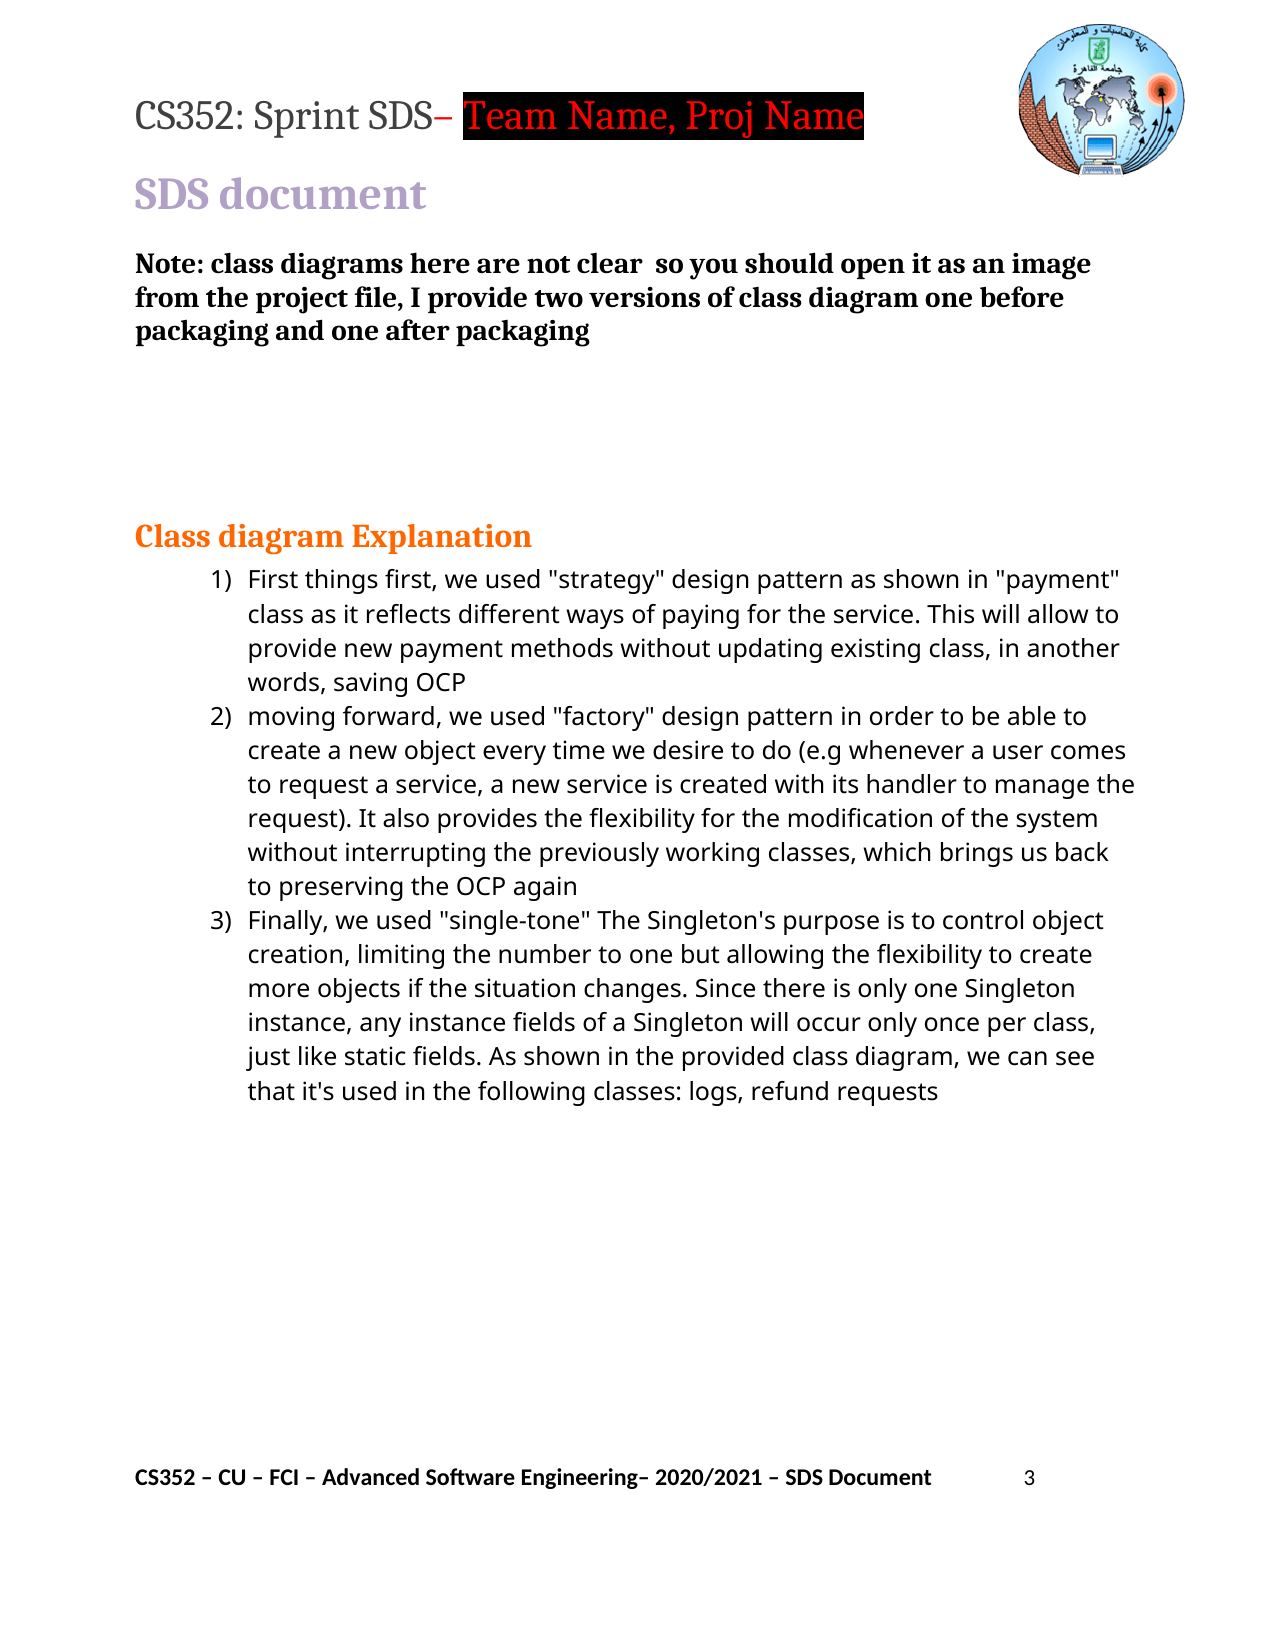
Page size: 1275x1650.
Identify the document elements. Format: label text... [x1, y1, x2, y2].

subtitle Class diagram Explanation [135, 518, 1140, 556]
list First things first, we used "strategy" design pattern as shown in "payment" class as it reflects different ways of paying for the service. This will allow to provide new payment methods without updating existing class, in another words, saving OCP [210, 562, 1140, 698]
list moving forward, we used "factory" design pattern in order to be able to create a new object every time we desire to do (e.g whenever a user comes to request a service, a new service is created with its handler to manage the request). It also provides the flexibility for the modification of the system without interrupting the previously working classes, which brings us back to preserving the OCP again [210, 698, 1140, 903]
list Finally, we used "single-tone" The Singleton's purpose is to control object creation, limiting the number to one but allowing the flexibility to create more objects if the situation changes. Since there is only one Singleton instance, any instance fields of a Singleton will occur only once per class, just like static fields. As shown in the provided class diagram, we can see that it's used in the following classes: logs, refund requests [210, 903, 1140, 1107]
subtitle Note: class diagrams here are not clear so you should open it as an image from the project file, I provide two versions of class diagram one before packaging and one after packaging [135, 247, 1140, 348]
picture [1018, 24, 1186, 180]
